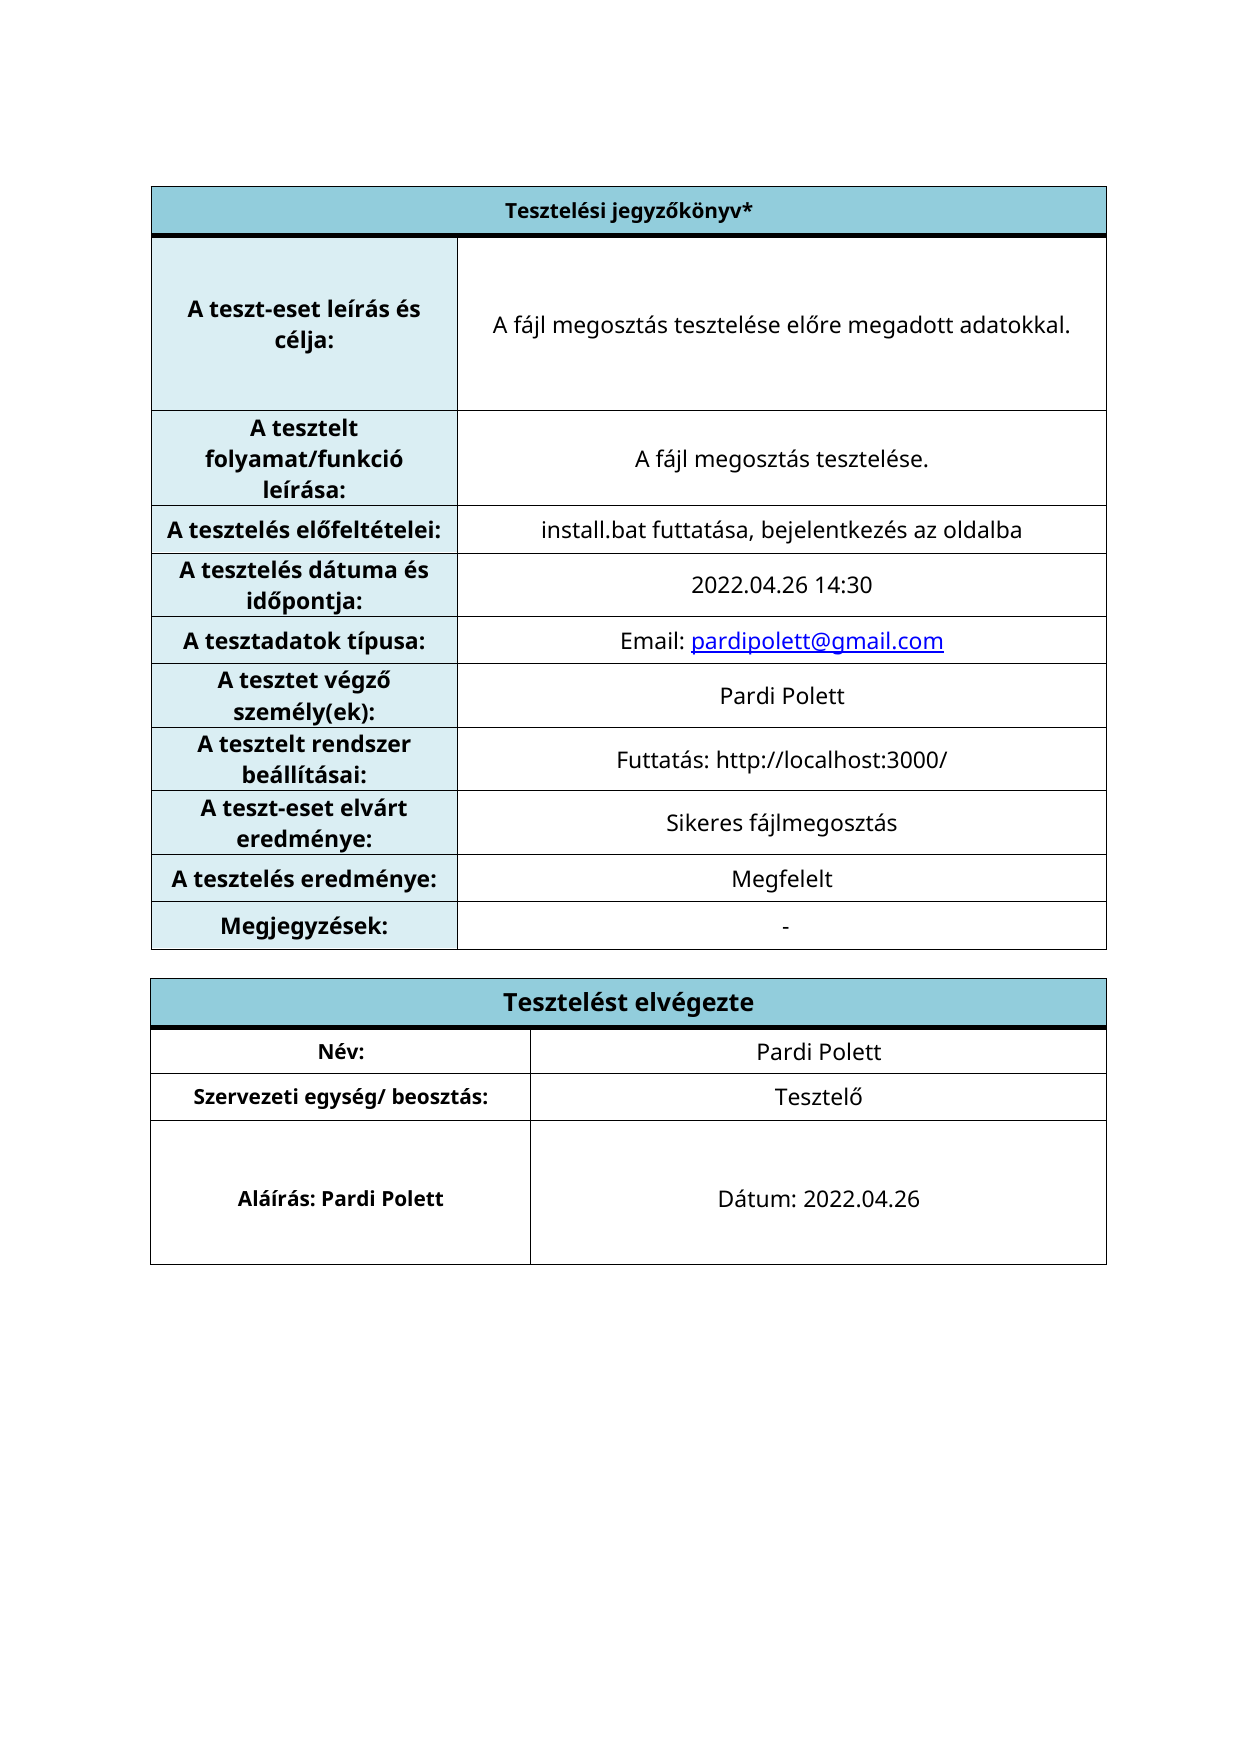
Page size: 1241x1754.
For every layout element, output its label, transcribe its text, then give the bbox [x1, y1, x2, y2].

table_cell Email: pardipolett@gmail.com [458, 617, 1106, 663]
table_cell Név: [151, 1030, 530, 1073]
table_cell A teszt-eset leírás és célja: [152, 238, 457, 410]
table_cell install.bat futtatása, bejelentkezés az oldalba [458, 506, 1106, 552]
table_cell A tesztet végző személy(ek): [152, 664, 457, 727]
table_cell Futtatás: http://localhost:3000/ [458, 728, 1106, 790]
table_header Tesztelési jegyzőkönyv* [152, 187, 1106, 233]
table_cell Dátum: 2022.04.26 [531, 1121, 1106, 1264]
table_cell Pardi Polett [458, 664, 1106, 727]
table_cell 2022.04.26 14:30 [458, 554, 1106, 616]
table_cell Megfelelt [458, 855, 1106, 901]
table_cell A fájl megosztás tesztelése. [458, 411, 1106, 505]
table_cell A tesztelt rendszer beállításai: [152, 728, 457, 790]
table_cell A tesztelés előfeltételei: [152, 506, 457, 552]
table_cell Aláírás: Pardi Polett [151, 1121, 530, 1264]
table_cell Megjegyzések: [152, 902, 457, 948]
table_header Tesztelést elvégezte [151, 979, 1106, 1025]
table_cell Szervezeti egység/ beosztás: [151, 1074, 530, 1120]
table_cell A tesztelés eredménye: [152, 855, 457, 901]
table_cell Sikeres fájlmegosztás [458, 791, 1106, 854]
table_cell Pardi Polett [531, 1030, 1106, 1073]
table_cell A tesztelés dátuma és időpontja: [152, 554, 457, 616]
table_cell A fájl megosztás tesztelése előre megadott adatokkal. [458, 238, 1106, 410]
table_cell [458, 902, 1106, 948]
table_cell A teszt-eset elvárt eredménye: [152, 791, 457, 854]
table_cell A tesztelt folyamat/funkció leírása: [152, 411, 457, 505]
table_cell Tesztelő [531, 1074, 1106, 1120]
table_cell A tesztadatok típusa: [152, 617, 457, 663]
